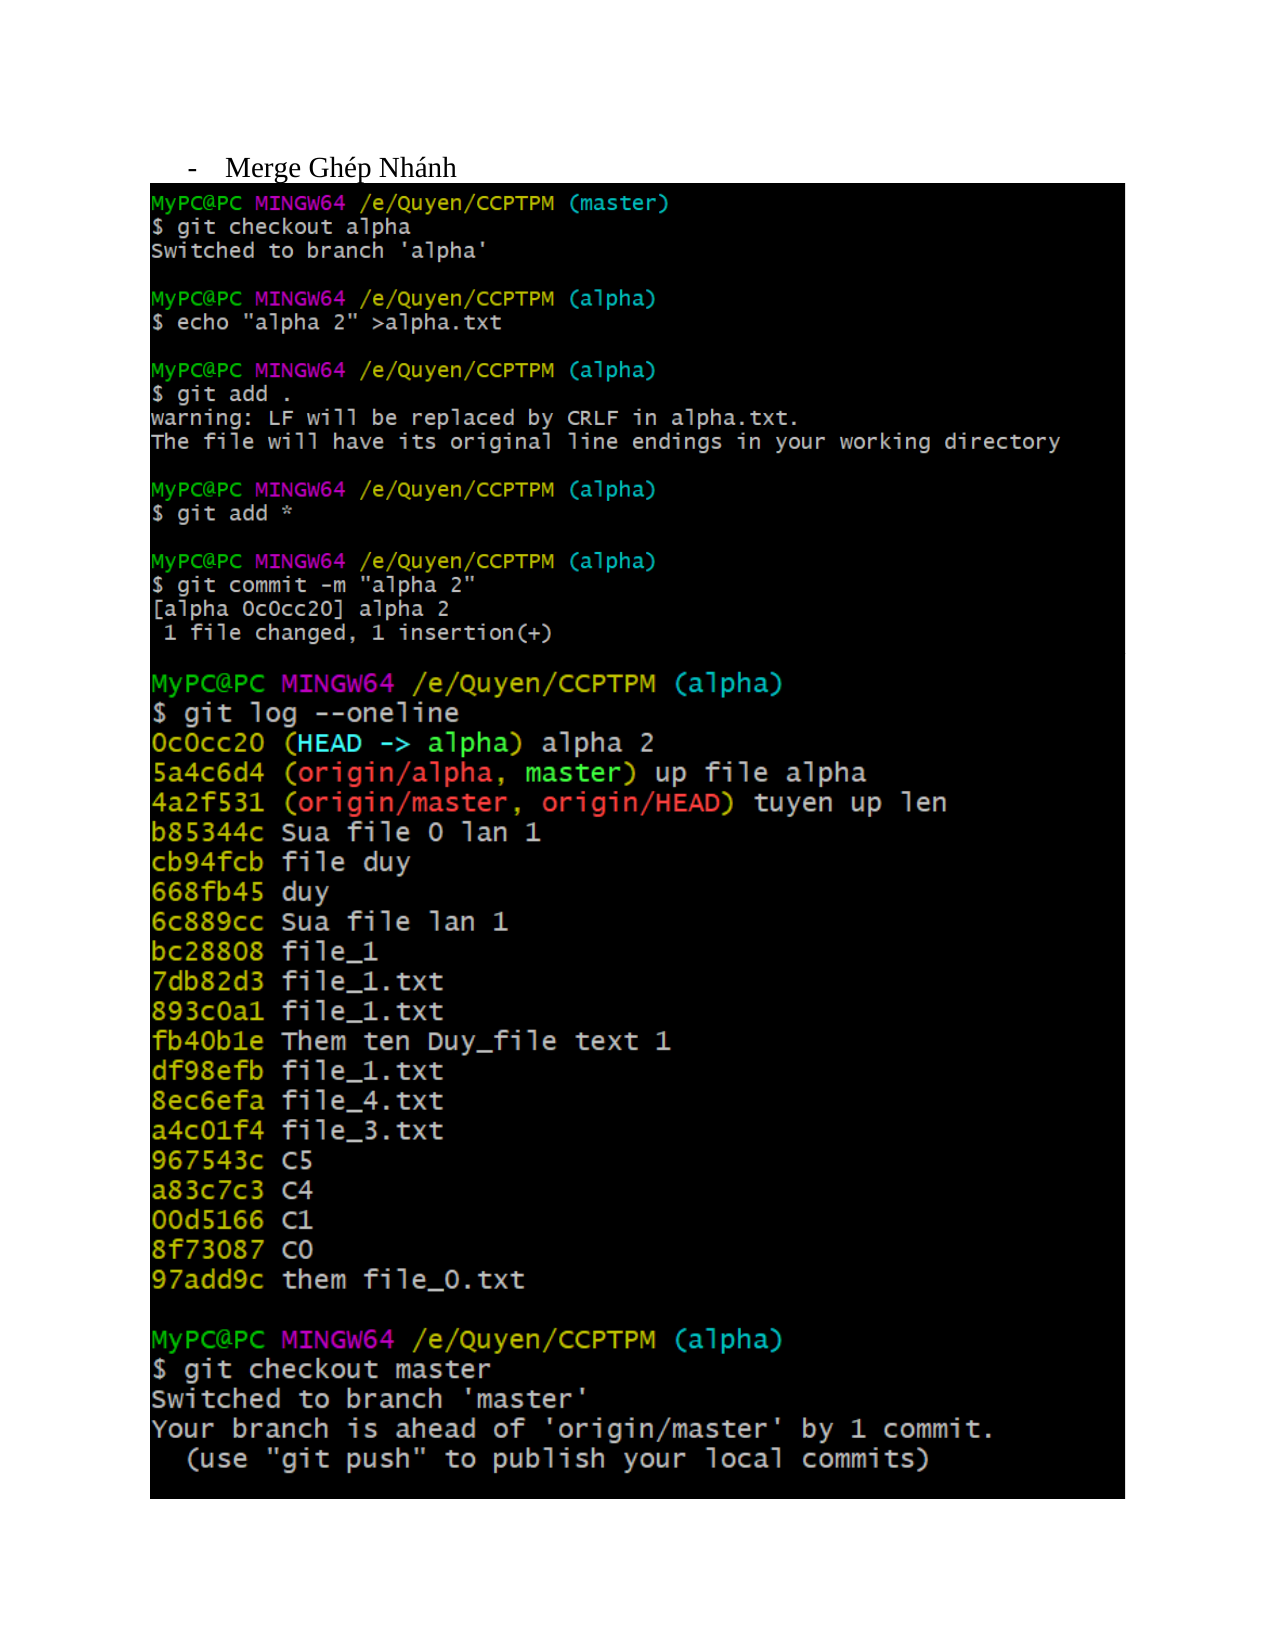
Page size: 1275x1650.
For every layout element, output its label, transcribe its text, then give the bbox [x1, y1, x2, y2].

list Merge Ghép Nhánh [187, 150, 1125, 183]
picture [150, 183, 1125, 1499]
